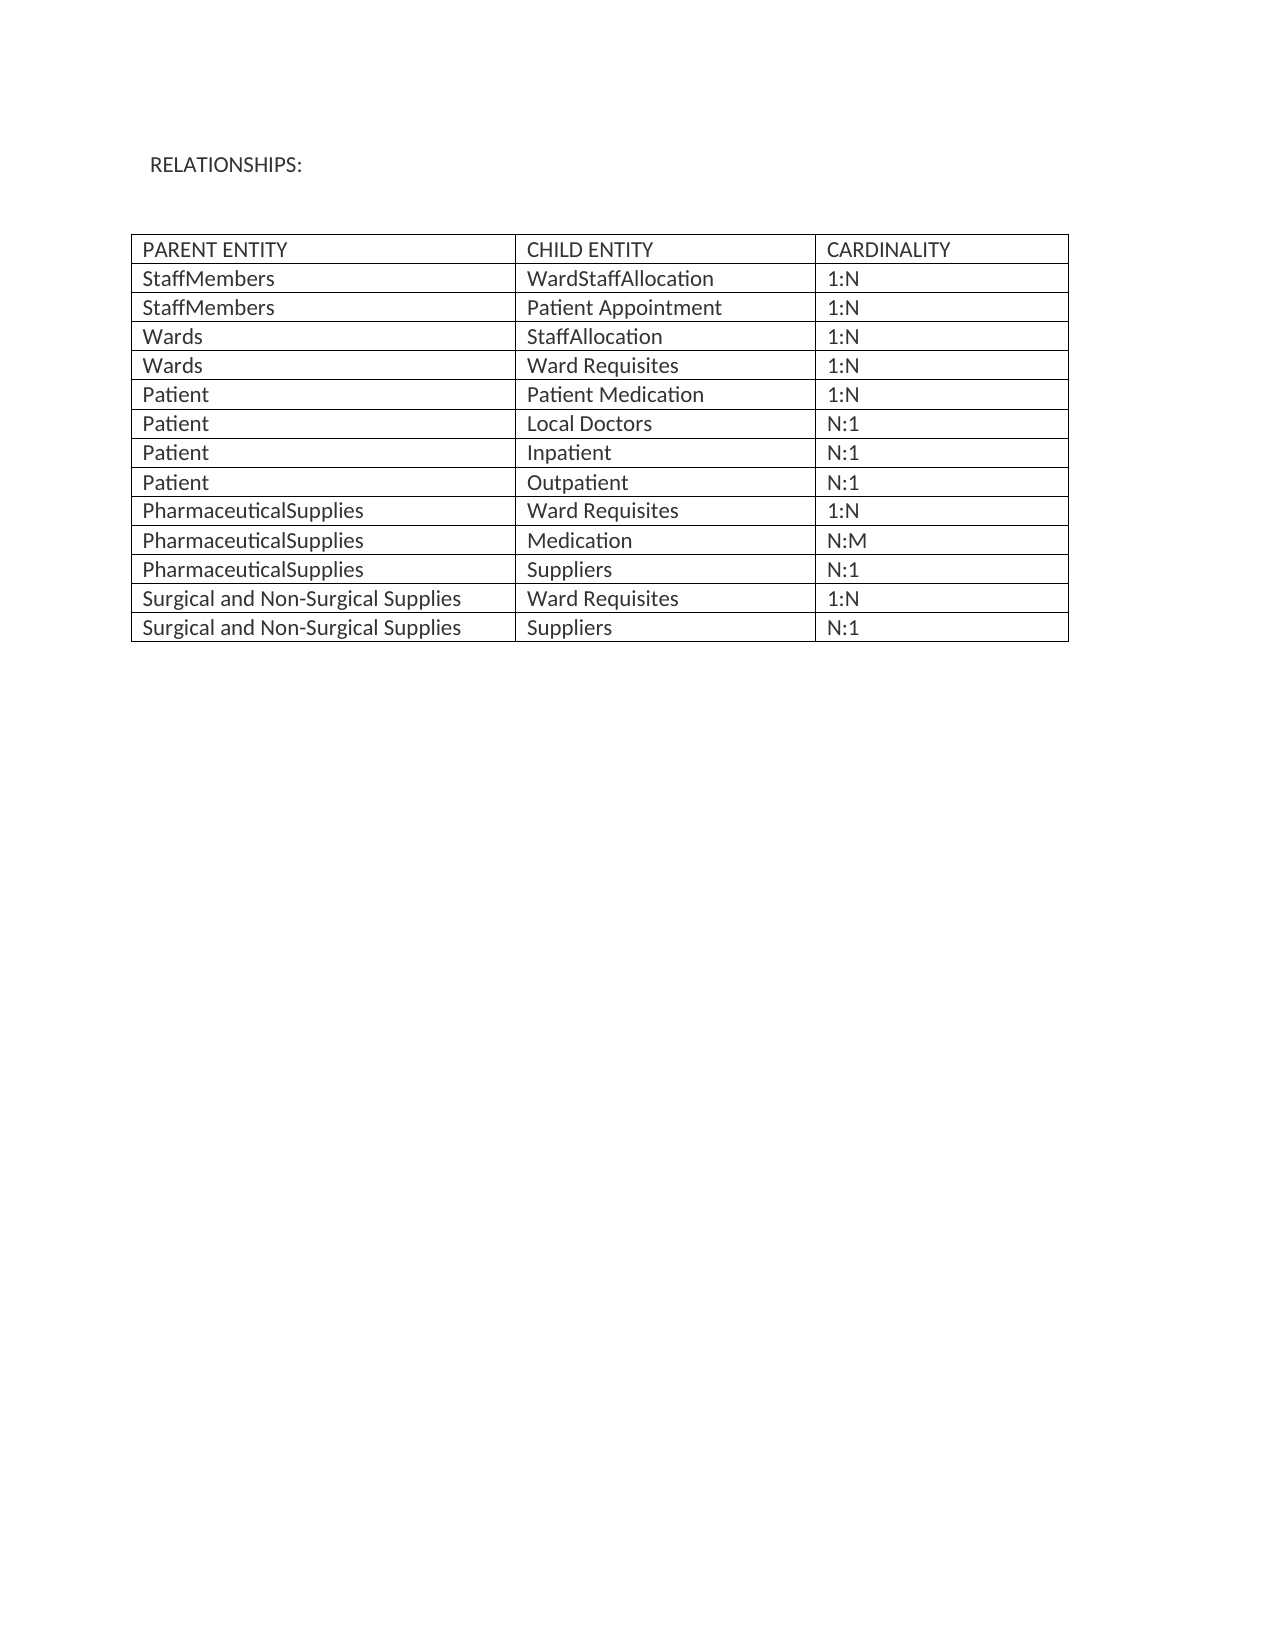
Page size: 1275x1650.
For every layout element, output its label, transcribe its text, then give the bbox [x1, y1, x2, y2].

table_cell Medication [516, 526, 815, 554]
table_cell 1:N [816, 264, 1068, 292]
table_cell Patient Medication [516, 380, 815, 408]
table_cell Ward Requisites [516, 351, 815, 379]
table_cell StaffMembers [132, 293, 515, 321]
table_cell 1:N [816, 322, 1068, 350]
table_cell Suppliers [516, 613, 815, 641]
table_cell Outpatient [516, 468, 815, 496]
table_cell PharmaceuticalSupplies [132, 555, 515, 583]
table_cell 1:N [816, 584, 1068, 612]
table_cell WardStaffAllocation [516, 264, 815, 292]
table_cell 1:N [816, 497, 1068, 525]
table_cell N:1 [816, 439, 1068, 467]
table_cell Surgical and Non-Surgical Supplies [132, 613, 515, 641]
table_cell Local Doctors [516, 410, 815, 437]
text RELATIONSHIPS: [150, 150, 1125, 178]
table_header PARENT ENTITY [132, 235, 515, 263]
table_cell 1:N [816, 293, 1068, 321]
table_cell Inpatient [516, 439, 815, 467]
table_cell Suppliers [516, 555, 815, 583]
table_cell N:M [816, 526, 1068, 554]
table_cell Patient [132, 439, 515, 467]
table_cell StaffMembers [132, 264, 515, 292]
table_cell Ward Requisites [516, 584, 815, 612]
table_cell 1:N [816, 351, 1068, 379]
table_cell Surgical and Non-Surgical Supplies [132, 584, 515, 612]
table_header CARDINALITY [816, 235, 1068, 263]
table_cell Ward Requisites [516, 497, 815, 525]
table_cell Patient [132, 380, 515, 408]
table_cell Wards [132, 322, 515, 350]
table_cell N:1 [816, 468, 1068, 496]
table_cell StaffAllocation [516, 322, 815, 350]
table_cell Patient [132, 468, 515, 496]
table_cell 1:N [816, 380, 1068, 408]
table_cell Patient [132, 410, 515, 437]
table_cell N:1 [816, 410, 1068, 437]
table_cell N:1 [816, 613, 1068, 641]
table_header CHILD ENTITY [516, 235, 815, 263]
table_cell Wards [132, 351, 515, 379]
table_cell PharmaceuticalSupplies [132, 497, 515, 525]
table_cell PharmaceuticalSupplies [132, 526, 515, 554]
table_cell Patient Appointment [516, 293, 815, 321]
table_cell N:1 [816, 555, 1068, 583]
